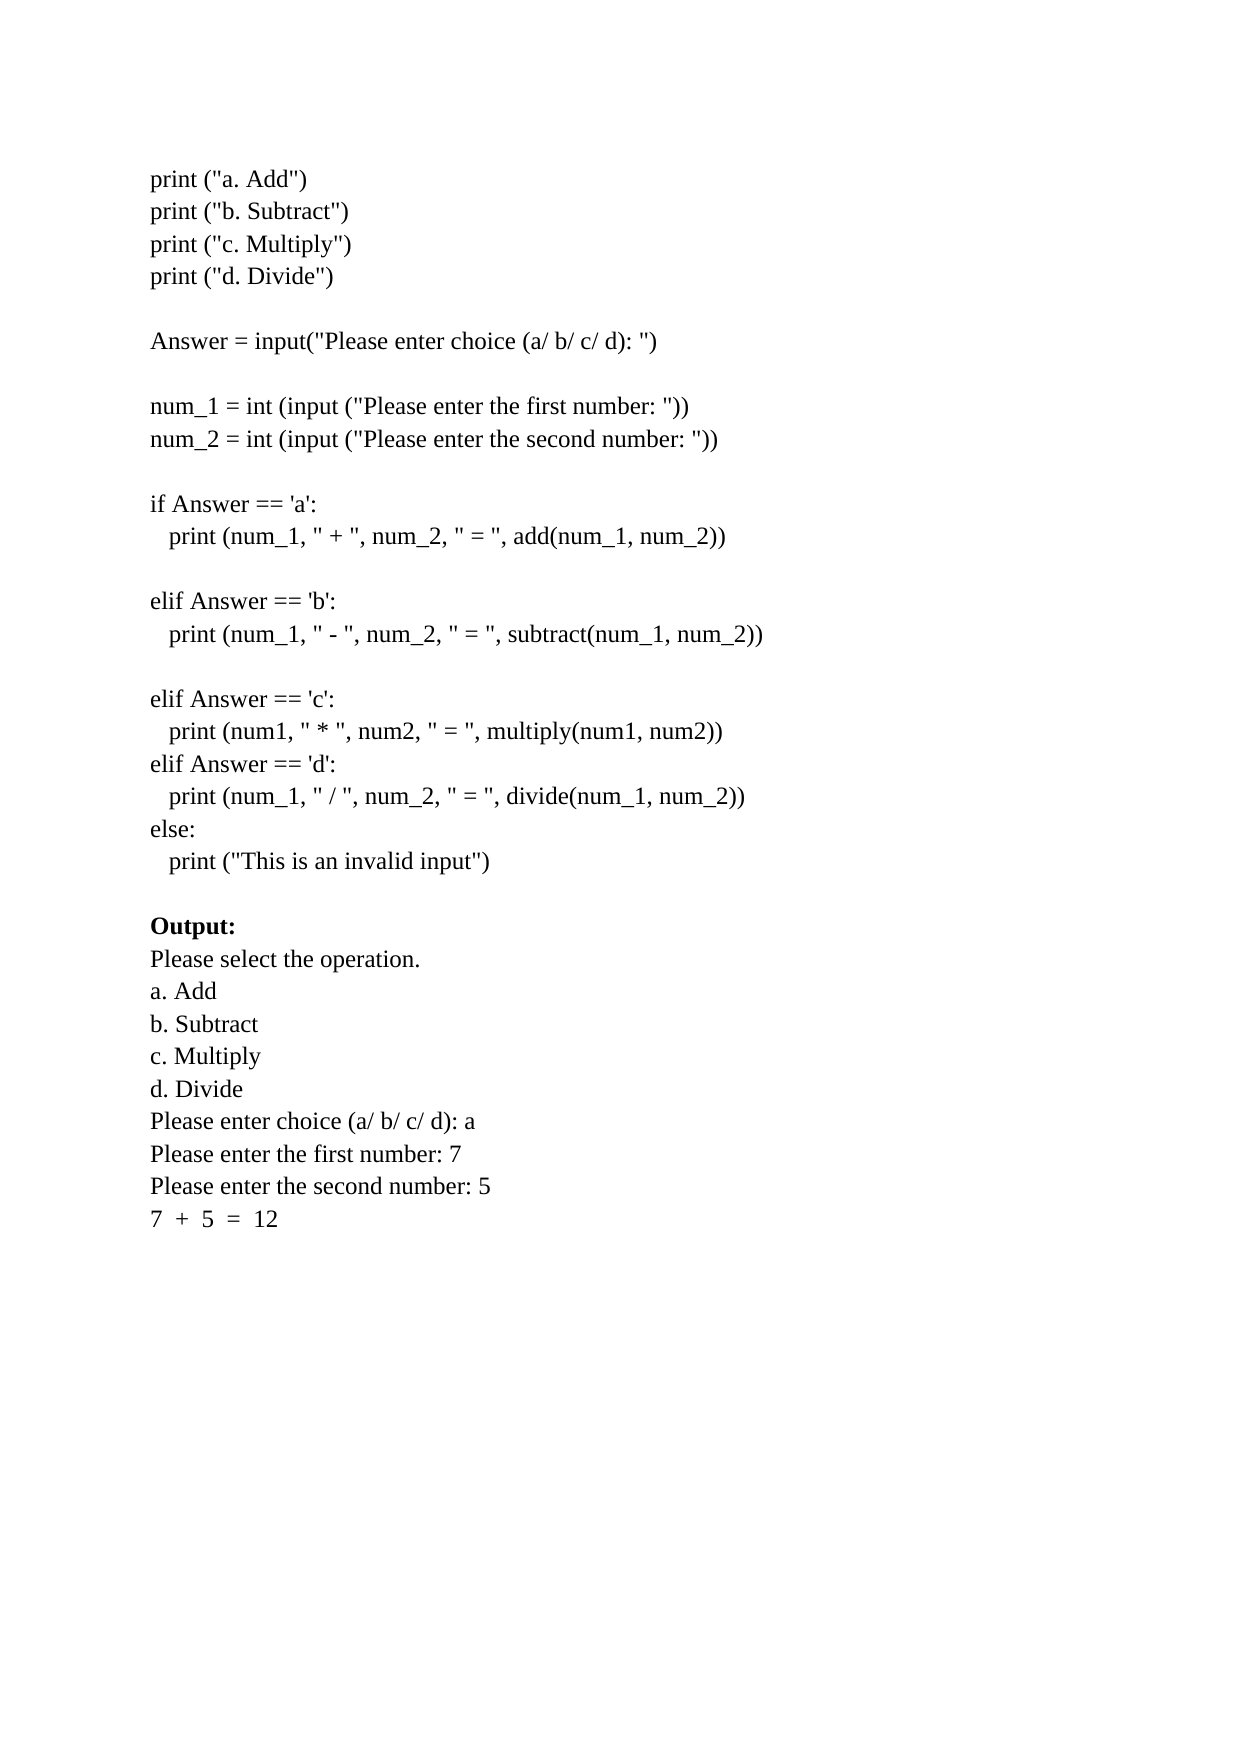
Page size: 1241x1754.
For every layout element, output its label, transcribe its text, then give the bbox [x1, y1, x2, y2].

text print (num_1, " / ", num_2, " = ", divide(num_1, num_2)) [150, 779, 1090, 812]
text a. Add [150, 974, 1090, 1007]
text b. Subtract [150, 1007, 1090, 1039]
text print ("d. Divide") [150, 259, 1090, 292]
text elif Answer == 'b': [150, 584, 1090, 617]
text Answer = input("Please enter choice (a/ b/ c/ d): ") [150, 324, 1090, 357]
text Please enter the second number: 5 [150, 1169, 1090, 1202]
text print ("a. Add") [150, 162, 1090, 194]
text else: [150, 812, 1090, 844]
text d. Divide [150, 1072, 1090, 1104]
text Please enter the first number: 7 [150, 1137, 1090, 1169]
text print (num_1, " + ", num_2, " = ", add(num_1, num_2)) [150, 519, 1090, 552]
text print (num1, " * ", num2, " = ", multiply(num1, num2)) [150, 714, 1090, 747]
text num_2 = int (input ("Please enter the second number: ")) [150, 422, 1090, 454]
text 7 + 5 = 12 [150, 1202, 1090, 1234]
text elif Answer == 'c': [150, 682, 1090, 714]
text if Answer == 'a': [150, 487, 1090, 519]
text elif Answer == 'd': [150, 747, 1090, 779]
text Output: [150, 909, 1090, 942]
text c. Multiply [150, 1039, 1090, 1072]
text Please select the operation. [150, 942, 1090, 974]
text print (num_1, " - ", num_2, " = ", subtract(num_1, num_2)) [150, 617, 1090, 649]
text Please enter choice (a/ b/ c/ d): a [150, 1104, 1090, 1137]
text print ("b. Subtract") [150, 194, 1090, 227]
text print ("This is an invalid input") [150, 844, 1090, 877]
text num_1 = int (input ("Please enter the first number: ")) [150, 389, 1090, 422]
text print ("c. Multiply") [150, 227, 1090, 259]
